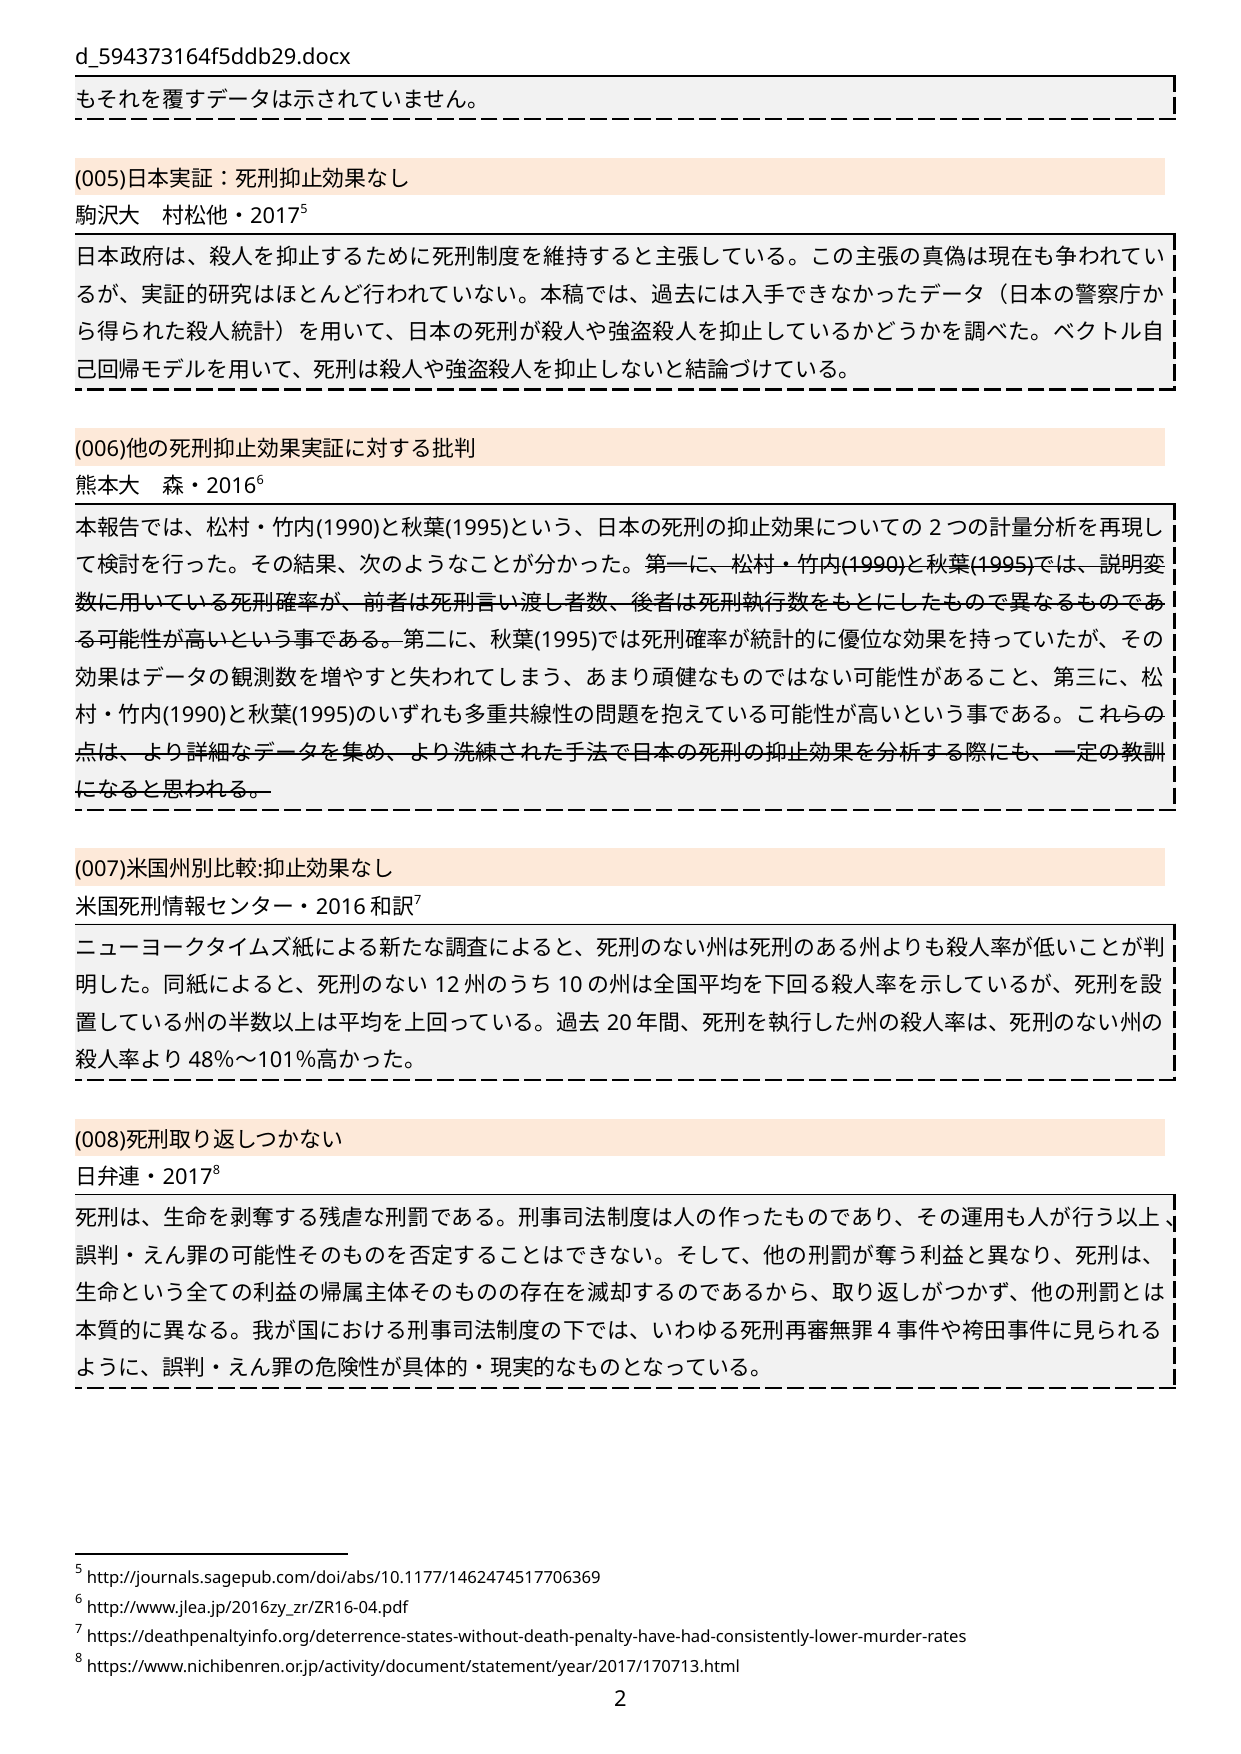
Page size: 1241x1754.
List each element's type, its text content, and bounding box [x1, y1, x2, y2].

text 熊本大 森・2016 [75, 466, 1165, 503]
text 死刑は、生命を剥奪する残虐な刑罰である。刑事司法制度は人の作ったものであり、その運用も人が行う以上、誤判・えん罪の可能性そのものを否定することはできない。そして、他の刑罰が奪う利益と異なり、死刑は、生命という全ての利益の帰属主体そのものの存在を滅却するのであるから、取り返しがつかず、他の刑罰とは本質的に異なる。我が国における刑事司法制度の下では、いわゆる死刑再審無罪４事件や袴田事件に見られるように、誤判・えん罪の危険性が具体的・現実的なものとなっている。 [75, 1195, 1176, 1389]
text (005)日本実証：死刑抑止効果なし [75, 158, 1165, 195]
text 駒沢大 村松他・2017 [75, 195, 1165, 233]
text (008)死刑取り返しつかない [75, 1119, 1165, 1156]
text 米国死刑情報センター・2016和訳 [75, 886, 1165, 923]
text ニューヨークタイムズ紙による新たな調査によると、死刑のない州は死刑のある州よりも殺人率が低いことが判明した。同紙によると、死刑のない12州のうち10の州は全国平均を下回る殺人率を示しているが、死刑を設置している州の半数以上は平均を上回っている。過去20年間、死刑を執行した州の殺人率は、死刑のない州の殺人率より48％〜101％高かった。 [75, 925, 1176, 1081]
text 日本政府は、殺人を抑止するために死刑制度を維持すると主張している。この主張の真偽は現在も争われているが、実証的研究はほとんど行われていない。本稿では、過去には入手できなかったデータ（日本の警察庁から得られた殺人統計）を用いて、日本の死刑が殺人や強盗殺人を抑止しているかどうかを調べた。ベクトル自己回帰モデルを用いて、死刑は殺人や強盗殺人を抑止しないと結論づけている。 [75, 235, 1176, 391]
text 本報告では、松村・竹内(1990)と秋葉(1995)という、日本の死刑の抑止効果についての2つの計量分析を再現して検討を行った。その結果、次のようなことが分かった。第一に、松村・竹内(1990)と秋葉(1995)では、説明変数に用いている死刑確率が、前者は死刑言い渡し者数、後者は死刑執行数をもとにしたもので異なるものである可能性が高いという事である。第二に、秋葉(1995)では死刑確率が統計的に優位な効果を持っていたが、その効果はデータの観測数を増やすと失われてしまう、あまり頑健なものではない可能性があること、第三に、松村・竹内(1990)と秋葉(1995)のいずれも多重共線性の問題を抱えている可能性が高いという事である。これらの点は、より詳細なデータを集め、より洗練された手法で日本の死刑の抑止効果を分析する際にも、一定の教訓になると思われる。 [75, 505, 1176, 811]
text 日弁連・2017 [75, 1156, 1165, 1194]
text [75, 77, 1176, 120]
text (007)米国州別比較:抑止効果なし [75, 848, 1165, 886]
text (006)他の死刑抑止効果実証に対する批判 [75, 428, 1165, 466]
